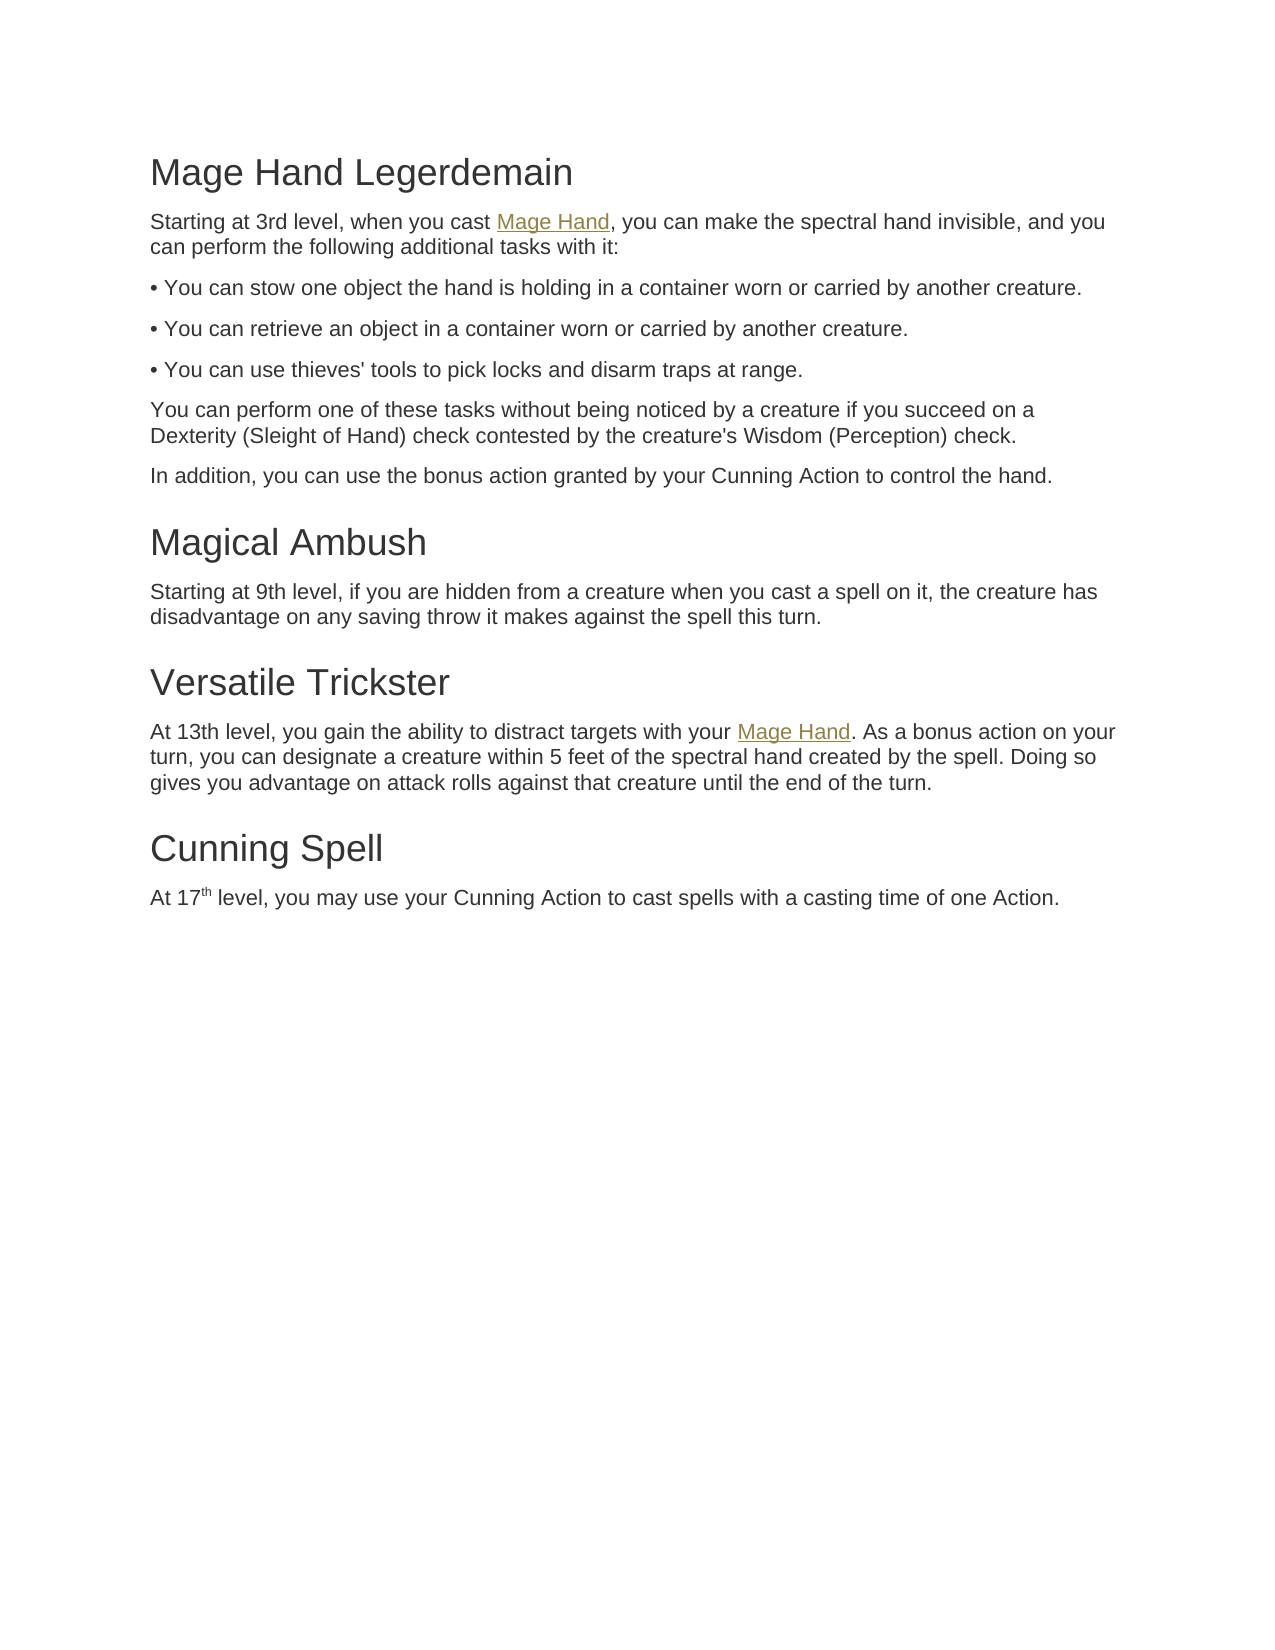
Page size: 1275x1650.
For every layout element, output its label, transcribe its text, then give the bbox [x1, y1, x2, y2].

text Versatile Trickster [150, 660, 1125, 703]
text • You can stow one object the hand is holding in a container worn or carried by another creature. [150, 275, 1125, 300]
text • You can use thieves' tools to pick locks and disarm traps at range. [150, 356, 1125, 382]
text At 17th level, you may use your Cunning Action to cast spells with a casting time of one Action. [150, 884, 1125, 910]
text In addition, you can use the bonus action granted by your Cunning Action to control the hand. [150, 463, 1125, 488]
text Mage Hand Legerdemain [150, 150, 1125, 193]
text You can perform one of these tasks without being noticed by a creature if you succeed on a Dexterity (Sleight of Hand) check contested by the creature's Wisdom (Perception) check. [150, 397, 1125, 448]
text • You can retrieve an object in a container worn or carried by another creature. [150, 316, 1125, 341]
text At 13th level, you gain the ability to distract targets with your Mage Hand. As a bonus action on your turn, you can designate a creature within 5 feet of the spectral hand created by the spell. Doing so gives you advantage on attack rolls against that creature until the end of the turn. [150, 719, 1125, 794]
text Starting at 3rd level, when you cast Mage Hand, you can make the spectral hand invisible, and you can perform the following additional tasks with it: [150, 209, 1125, 259]
text Cunning Spell [150, 826, 1125, 869]
text Starting at 9th level, if you are hidden from a creature when you cast a spell on it, the creature has disadvantage on any saving throw it makes against the spell this turn. [150, 578, 1125, 629]
text Magical Ambush [150, 520, 1125, 563]
